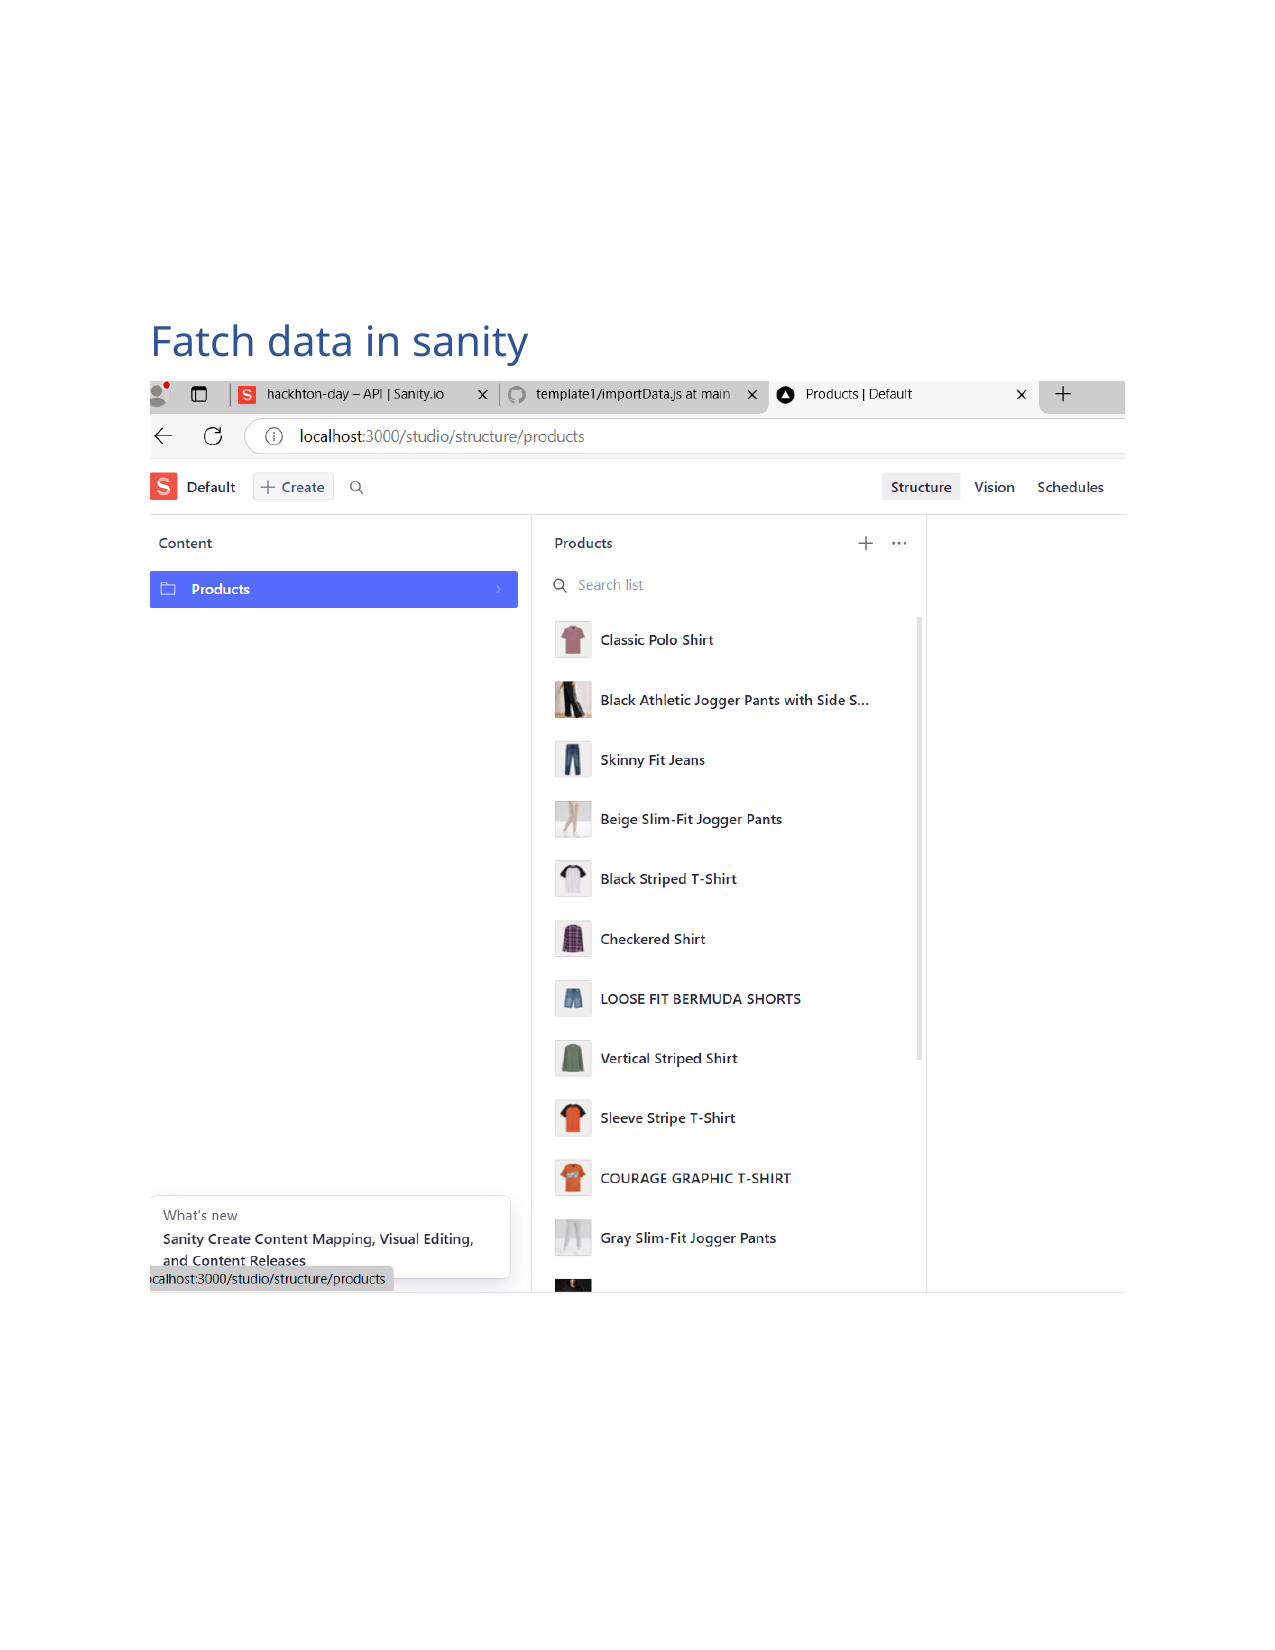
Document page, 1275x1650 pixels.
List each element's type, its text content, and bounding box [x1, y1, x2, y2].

subtitle Fatch data in sanity [150, 311, 1125, 368]
picture [150, 381, 1125, 1293]
